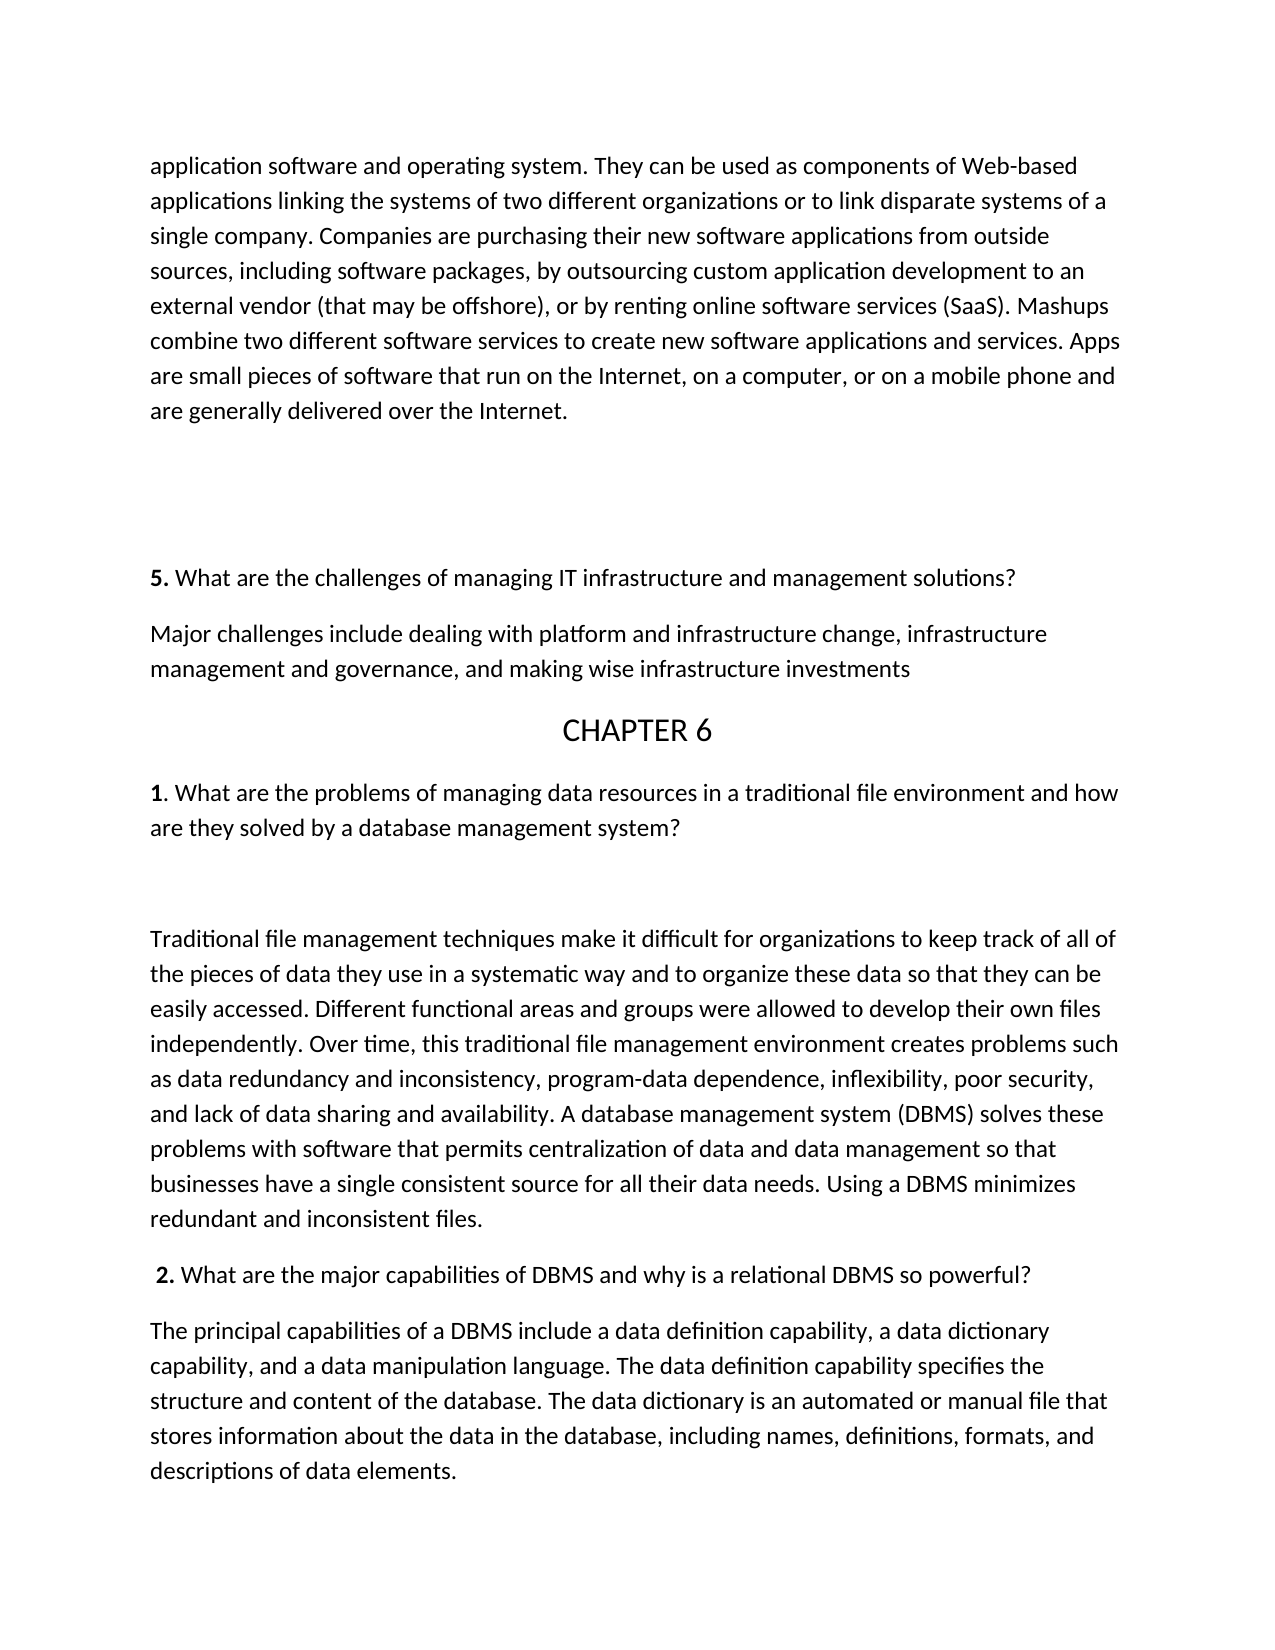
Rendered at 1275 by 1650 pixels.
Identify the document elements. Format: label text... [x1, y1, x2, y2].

text 1. What are the problems of managing data resources in a traditional file environment and how are they solved by a database management system? [150, 777, 1125, 842]
text Major challenges include dealing with platform and infrastructure change, infrastructure management and governance, and making wise infrastructure investments [150, 618, 1125, 684]
text 5. What are the challenges of managing IT infrastructure and management solutions? [150, 562, 1125, 593]
text CHAPTER 6 [150, 709, 1125, 750]
text The principal capabilities of a DBMS include a data definition capability, a data dictionary capability, and a data manipulation language. The data definition capability specifies the structure and content of the database. The data dictionary is an automated or manual file that stores information about the data in the database, including names, definitions, formats, and descriptions of data elements. [150, 1315, 1125, 1486]
text 2. What are the major capabilities of DBMS and why is a relational DBMS so powerful? [150, 1259, 1125, 1290]
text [150, 150, 1125, 426]
text Traditional file management techniques make it difficult for organizations to keep track of all of the pieces of data they use in a systematic way and to organize these data so that they can be easily accessed. Different functional areas and groups were allowed to develop their own files independently. Over time, this traditional file management environment creates problems such as data redundancy and inconsistency, program-data dependence, inflexibility, poor security, and lack of data sharing and availability. A database management system (DBMS) solves these problems with software that permits centralization of data and data management so that businesses have a single consistent source for all their data needs. Using a DBMS minimizes redundant and inconsistent files. [150, 923, 1125, 1234]
